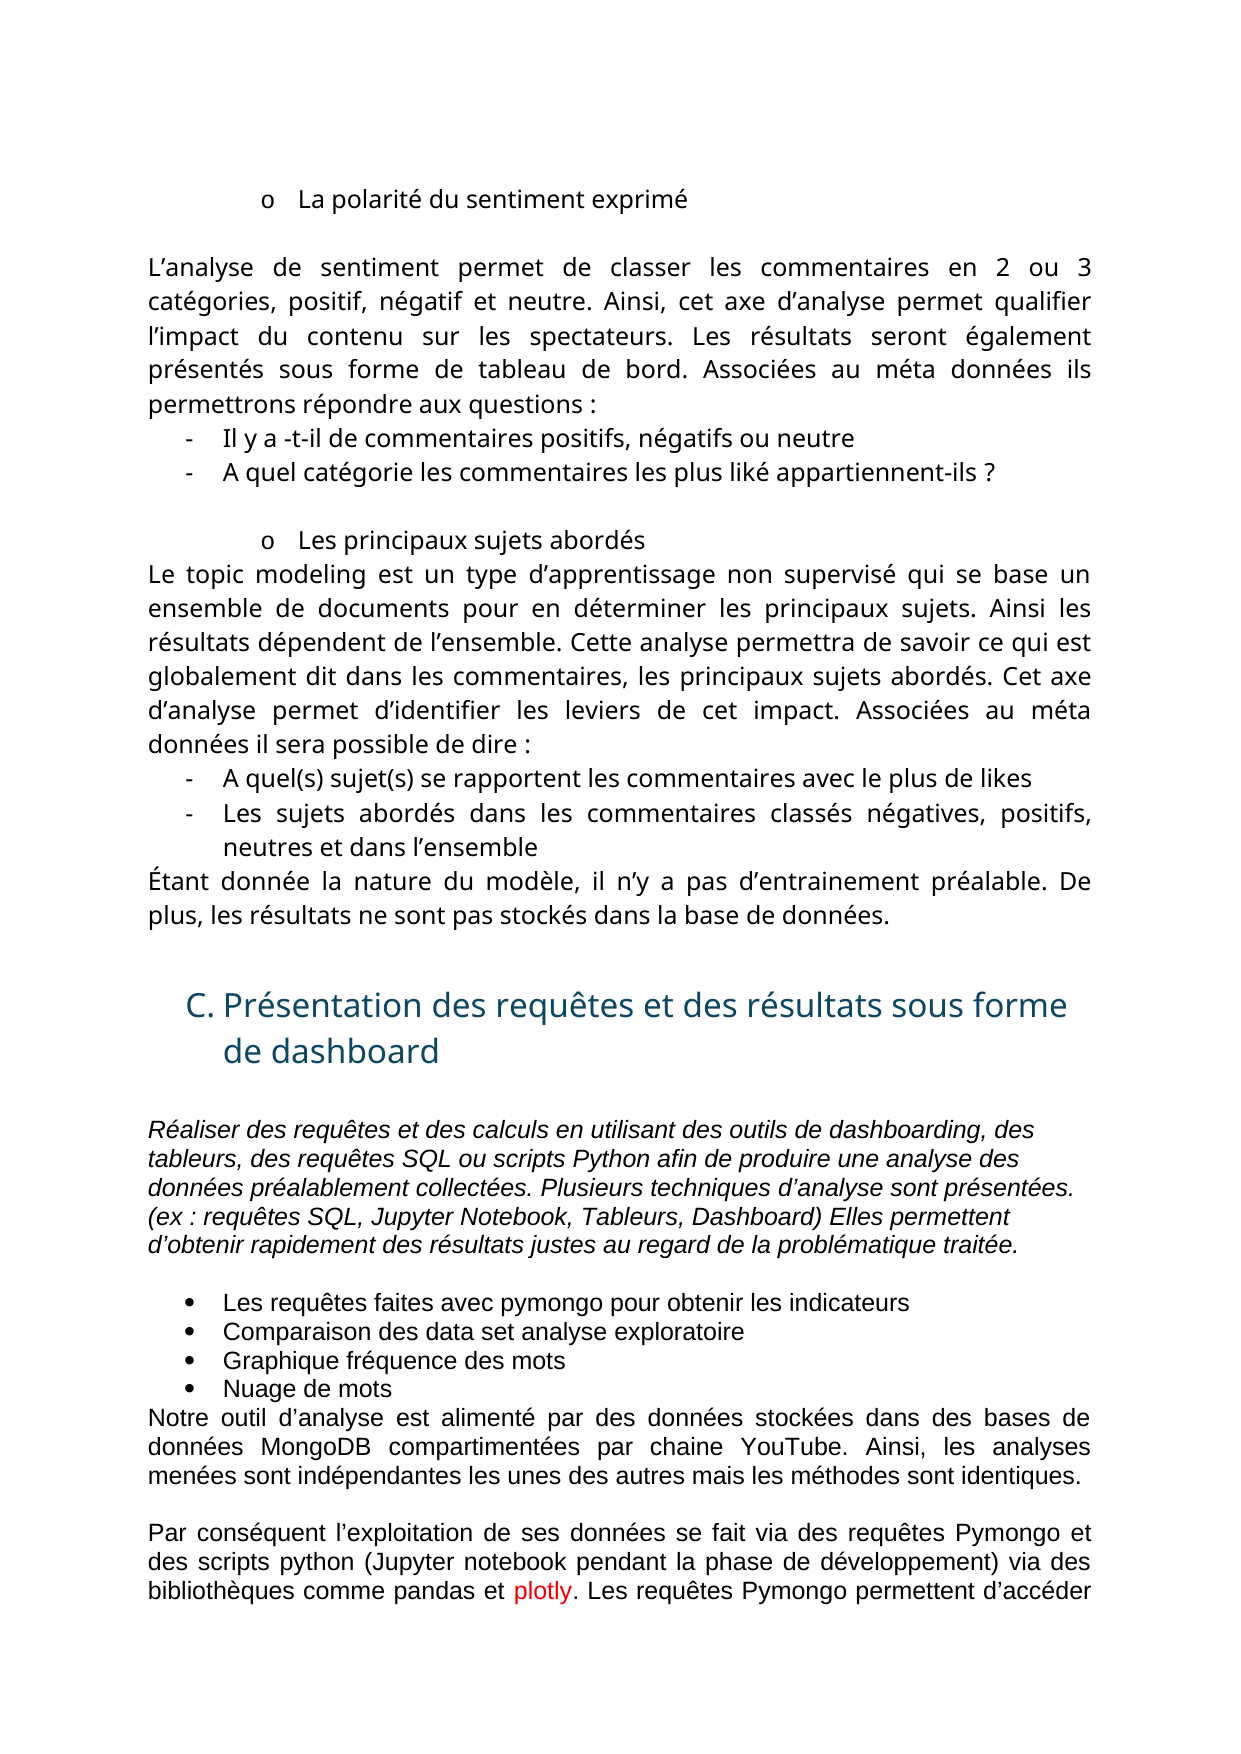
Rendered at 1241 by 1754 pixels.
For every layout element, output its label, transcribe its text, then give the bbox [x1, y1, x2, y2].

list Graphique fréquence des mots [185, 1346, 1093, 1374]
list A quel(s) sujet(s) se rapportent les commentaires avec le plus de likes [185, 761, 1093, 795]
text Notre outil d’analyse est alimenté par des données stockées dans des bases de données MongoDB compartimentées par chaine YouTube. Ainsi, les analyses menées sont indépendantes les unes des autres mais les méthodes sont identiques. [148, 1403, 1093, 1489]
subtitle Présentation des requêtes et des résultats sous forme de dashboard [185, 982, 1093, 1073]
text Réaliser des requêtes et des calculs en utilisant des outils de dashboarding, des tableurs, des requêtes SQL ou scripts Python afin de produire une analyse des données préalablement collectées. Plusieurs techniques d’analyse sont présentées. (ex : requêtes SQL, Jupyter Notebook, Tableurs, Dashboard) Elles permettent d’obtenir rapidement des résultats justes au regard de la problématique traitée. [148, 1115, 1093, 1259]
list La polarité du sentiment exprimé [260, 182, 1093, 216]
text Étant donnée la nature du modèle, il n’y a pas d’entrainement préalable. De plus, les résultats ne sont pas stockés dans la base de données. [148, 863, 1093, 931]
list Les principaux sujets abordés [260, 522, 1093, 557]
list Les requêtes faites avec pymongo pour obtenir les indicateurs [185, 1288, 1093, 1317]
list A quel catégorie les commentaires les plus liké appartiennent-ils ? [185, 454, 1093, 488]
list Il y a -t-il de commentaires positifs, négatifs ou neutre [185, 420, 1093, 454]
list Nuage de mots [185, 1374, 1093, 1403]
text Le topic modeling est un type d’apprentissage non supervisé qui se base un ensemble de documents pour en déterminer les principaux sujets. Ainsi les résultats dépendent de l’ensemble. Cette analyse permettra de savoir ce qui est globalement dit dans les commentaires, les principaux sujets abordés. Cet axe d’analyse permet d’identifier les leviers de cet impact. Associées au méta données il sera possible de dire : [148, 557, 1093, 761]
list Les sujets abordés dans les commentaires classés négatives, positifs, neutres et dans l’ensemble [185, 795, 1093, 863]
text L’analyse de sentiment permet de classer les commentaires en 2 ou 3 catégories, positif, négatif et neutre. Ainsi, cet axe d’analyse permet qualifier l’impact du contenu sur les spectateurs. Les résultats seront également présentés sous forme de tableau de bord. Associées au méta données ils permettrons répondre aux questions : [148, 250, 1093, 420]
list Comparaison des data set analyse exploratoire [185, 1317, 1093, 1346]
